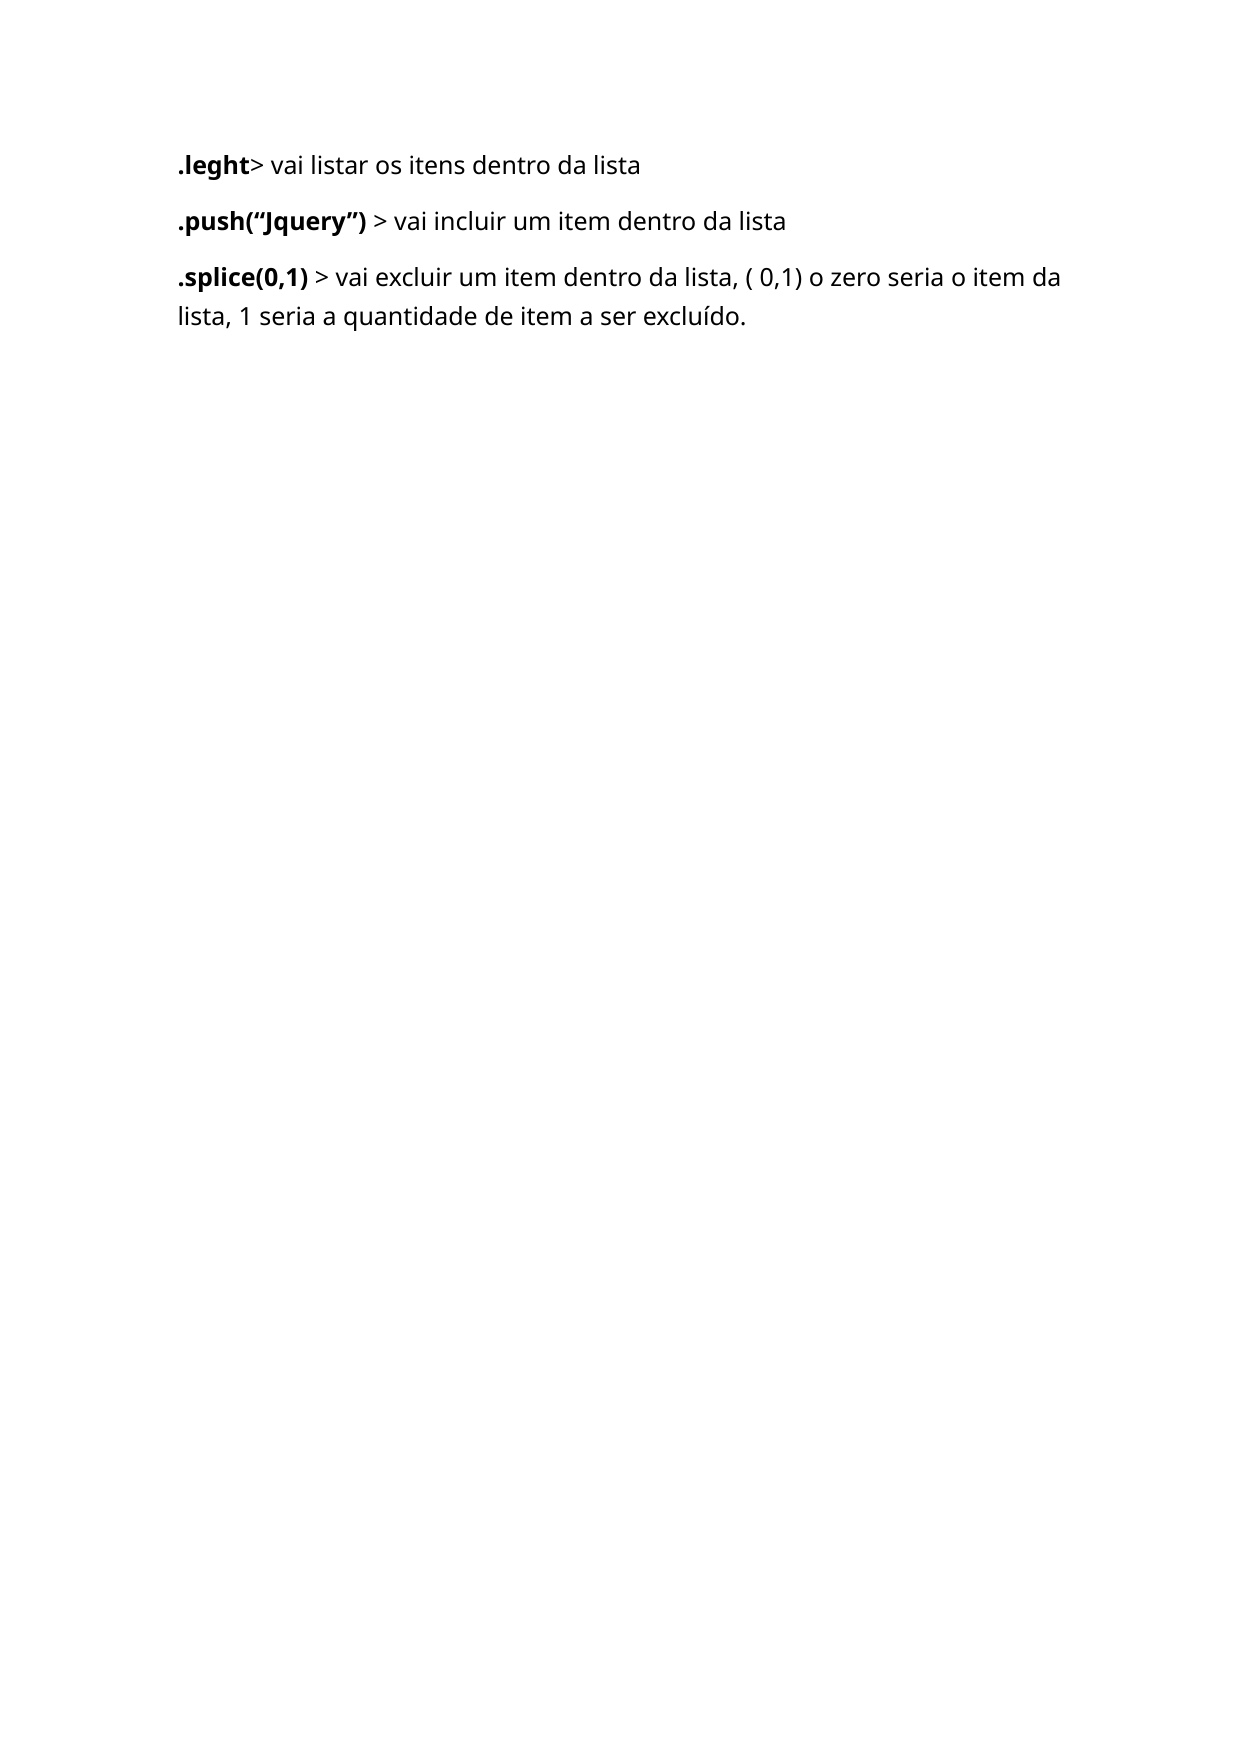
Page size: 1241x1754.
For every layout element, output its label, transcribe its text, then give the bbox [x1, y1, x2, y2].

text .splice(0,1) > vai excluir um item dentro da lista, ( 0,1) o zero seria o item da lista, 1 seria a quantidade de item a ser excluído. [177, 259, 1063, 332]
text .push(“Jquery”) > vai incluir um item dentro da lista [177, 203, 1063, 237]
text .leght> vai listar os itens dentro da lista [177, 148, 1063, 182]
